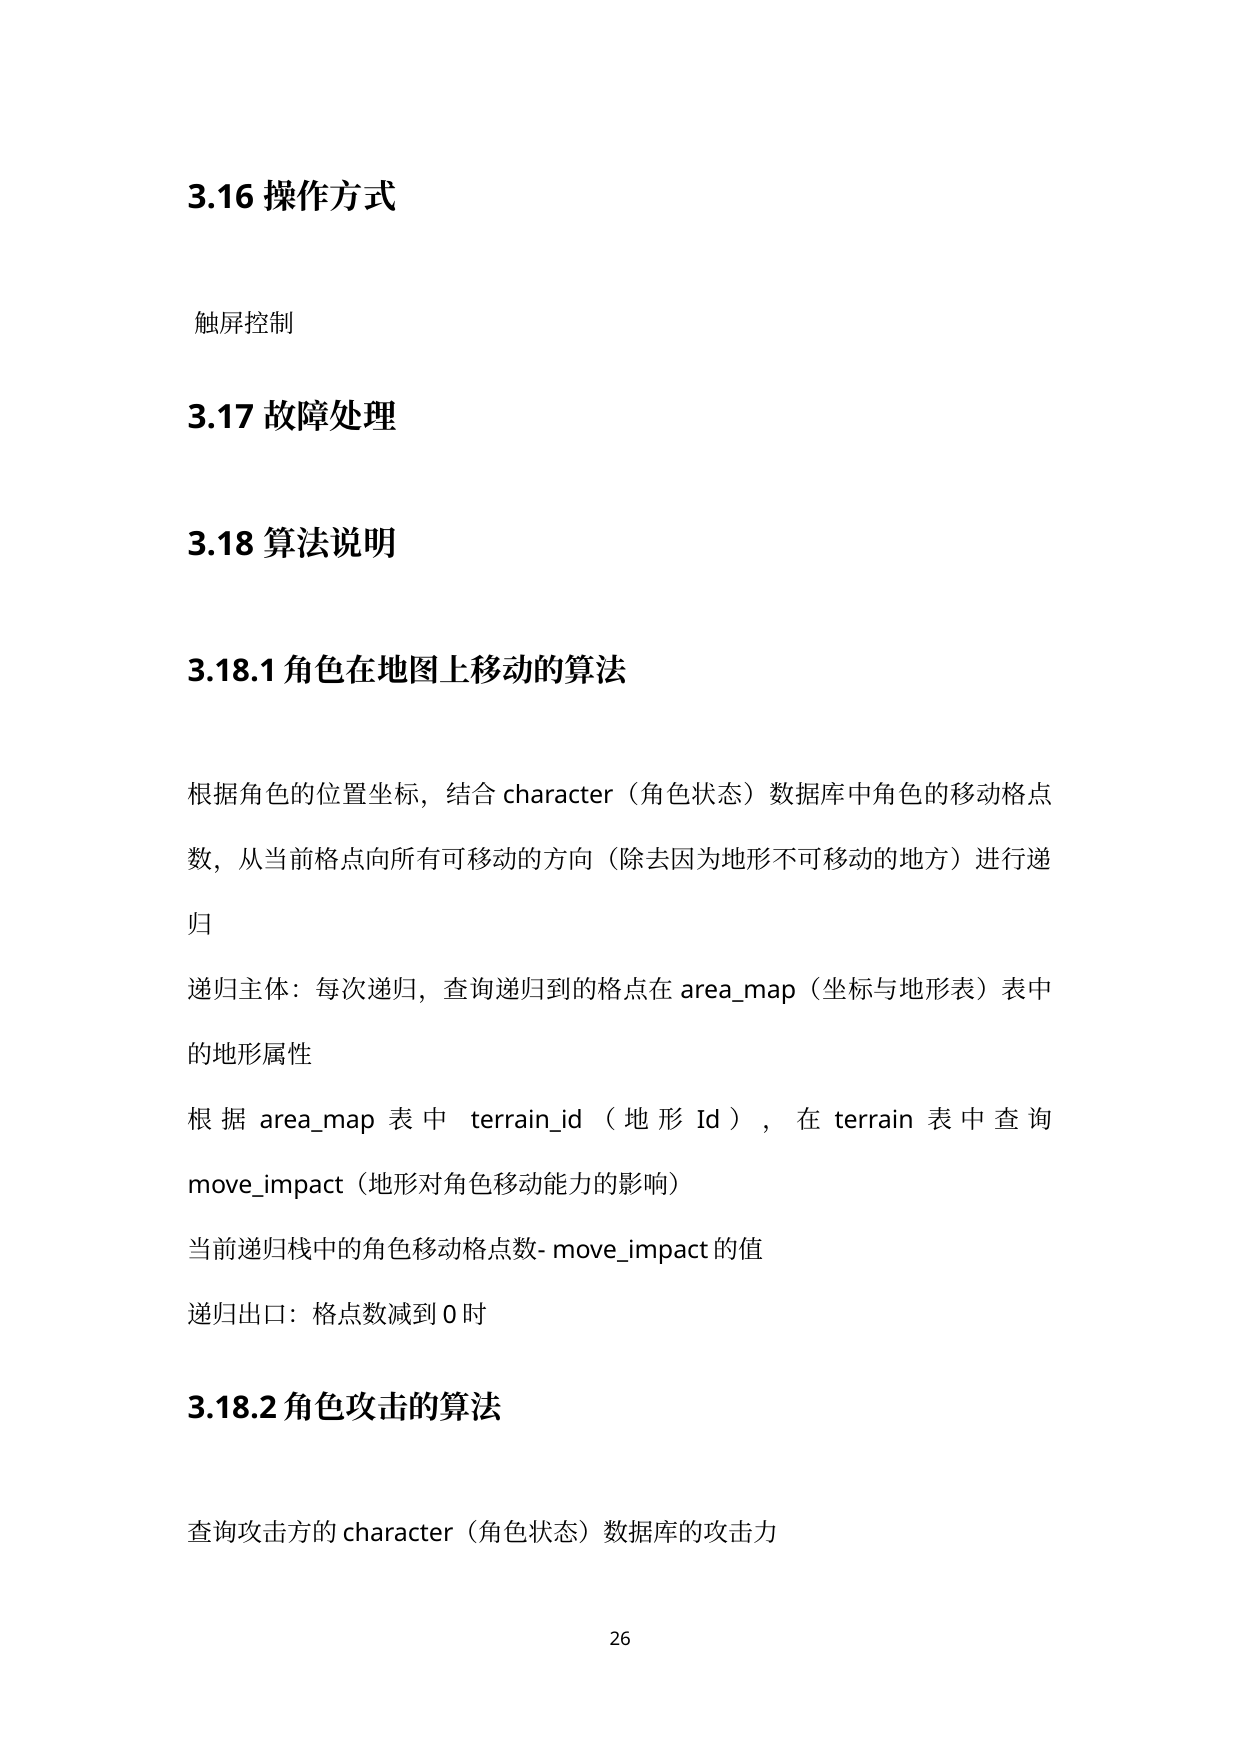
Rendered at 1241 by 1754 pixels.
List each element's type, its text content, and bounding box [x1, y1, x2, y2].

text 根据角色的位置坐标，结合character（角色状态）数据库中角色的移动格点数，从当前格点向所有可移动的方向（除去因为地形不可移动的地方）进行递归 [187, 761, 1053, 956]
text 根据area_map表中 terrain_id（地形Id），在terrain表中查询move_impact（地形对角色移动能力的影响） [187, 1086, 1053, 1216]
text 当前递归栈中的角色移动格点数- move_impact的值 [187, 1216, 1053, 1281]
text 触屏控制 [187, 289, 1053, 354]
text 递归出口：格点数减到0时 [187, 1281, 1053, 1346]
text 查询攻击方的character（角色状态）数据库的攻击力 [187, 1498, 1053, 1563]
subtitle 3.18.1角色在地图上移动的算法 [187, 636, 1053, 701]
subtitle 3.17 故障处理 [187, 381, 1053, 446]
text 递归主体：每次递归，查询递归到的格点在area_map（坐标与地形表）表中的地形属性 [187, 956, 1053, 1086]
subtitle 3.18 算法说明 [187, 508, 1053, 573]
subtitle 3.18.2角色攻击的算法 [187, 1373, 1053, 1438]
subtitle 3.16 操作方式 [187, 162, 1053, 227]
